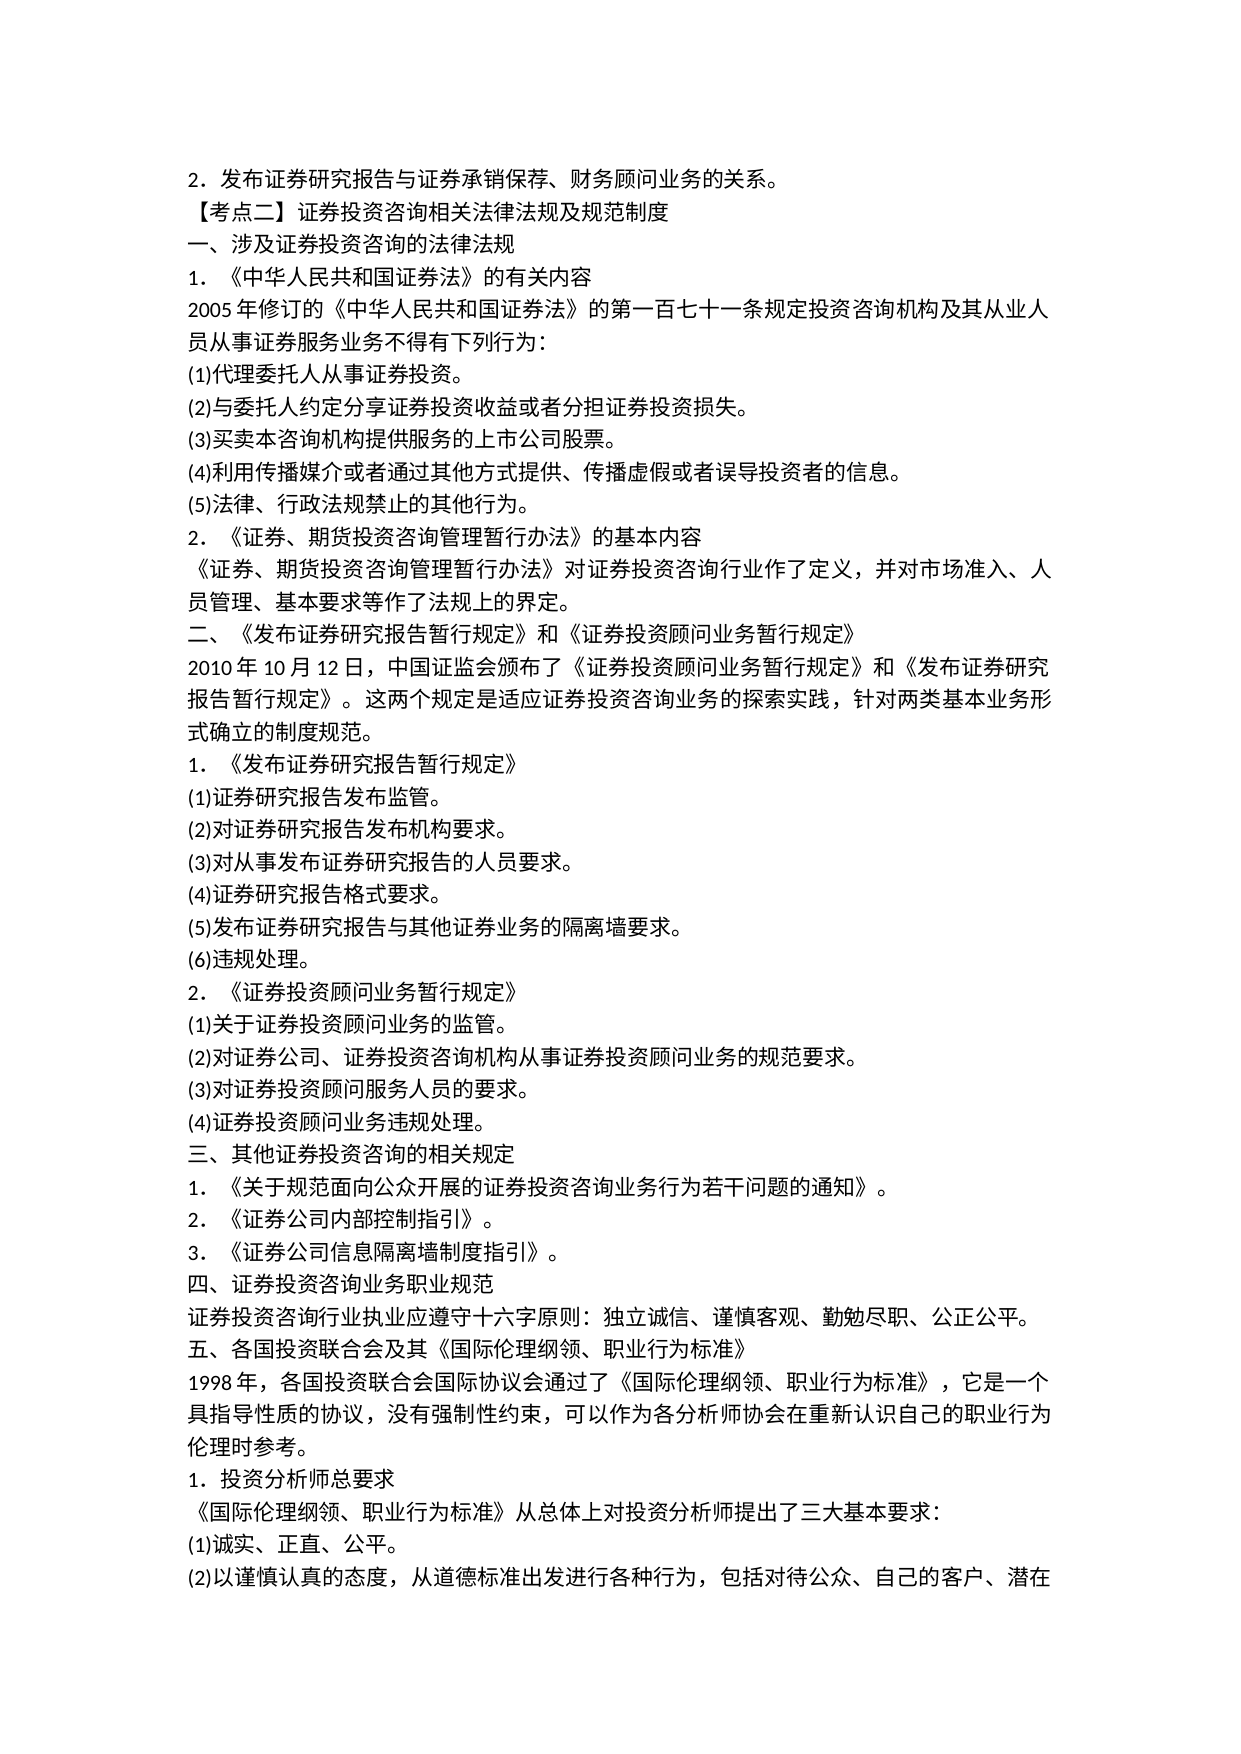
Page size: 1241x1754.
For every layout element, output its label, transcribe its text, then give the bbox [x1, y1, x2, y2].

text (4)利用传播媒介或者通过其他方式提供、传播虚假或者误导投资者的信息。 [187, 454, 1053, 487]
text 1．《关于规范面向公众开展的证券投资咨询业务行为若干问题的通知》。 [187, 1169, 1053, 1202]
text 1998年，各国投资联合会国际协议会通过了《国际伦理纲领、职业行为标准》，它是一个具指导性质的协议，没有强制性约束，可以作为各分析师协会在重新认识自己的职业行为伦理时参考。 [187, 1364, 1053, 1462]
text (1)诚实、正直、公平。 [187, 1527, 1053, 1559]
text (6)违规处理。 [187, 942, 1053, 974]
text 2010年10月12日，中国证监会颁布了《证券投资顾问业务暂行规定》和《发布证券研究报告暂行规定》。这两个规定是适应证券投资咨询业务的探索实践，针对两类基本业务形式确立的制度规范。 [187, 649, 1053, 747]
text (3)买卖本咨询机构提供服务的上市公司股票。 [187, 422, 1053, 454]
text 2．发布证券研究报告与证券承销保荐、财务顾问业务的关系。 [187, 162, 1053, 194]
text 1．投资分析师总要求 [187, 1462, 1053, 1494]
text 1．《中华人民共和国证券法》的有关内容 [187, 259, 1053, 292]
text (4)证券研究报告格式要求。 [187, 877, 1053, 909]
text 3．《证券公司信息隔离墙制度指引》。 [187, 1234, 1053, 1267]
text 证券投资咨询行业执业应遵守十六字原则：独立诚信、谨慎客观、勤勉尽职、公正公平。 [187, 1299, 1053, 1332]
text (2)对证券研究报告发布机构要求。 [187, 812, 1053, 844]
text 三、其他证券投资咨询的相关规定 [187, 1137, 1053, 1169]
text 《证券、期货投资咨询管理暂行办法》对证券投资咨询行业作了定义，并对市场准入、人员管理、基本要求等作了法规上的界定。 [187, 552, 1053, 617]
text 四、证券投资咨询业务职业规范 [187, 1267, 1053, 1299]
text (1)代理委托人从事证券投资。 [187, 357, 1053, 389]
text (1)关于证券投资顾问业务的监管。 [187, 1007, 1053, 1039]
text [187, 1559, 1053, 1592]
text (4)证券投资顾问业务违规处理。 [187, 1104, 1053, 1137]
text 2．《证券公司内部控制指引》。 [187, 1202, 1053, 1234]
text 【考点二】证券投资咨询相关法律法规及规范制度 [187, 194, 1053, 227]
text (5)发布证券研究报告与其他证券业务的隔离墙要求。 [187, 909, 1053, 942]
text 一、涉及证券投资咨询的法律法规 [187, 227, 1053, 259]
text 2．《证券、期货投资咨询管理暂行办法》的基本内容 [187, 519, 1053, 552]
text (3)对从事发布证券研究报告的人员要求。 [187, 844, 1053, 877]
text (3)对证券投资顾问服务人员的要求。 [187, 1072, 1053, 1104]
text 五、各国投资联合会及其《国际伦理纲领、职业行为标准》 [187, 1332, 1053, 1364]
text 二、《发布证券研究报告暂行规定》和《证券投资顾问业务暂行规定》 [187, 617, 1053, 649]
text 2．《证券投资顾问业务暂行规定》 [187, 974, 1053, 1007]
text (1)证券研究报告发布监管。 [187, 779, 1053, 812]
text 1．《发布证券研究报告暂行规定》 [187, 747, 1053, 779]
text (2)与委托人约定分享证券投资收益或者分担证券投资损失。 [187, 389, 1053, 422]
text (5)法律、行政法规禁止的其他行为。 [187, 487, 1053, 519]
text 《国际伦理纲领、职业行为标准》从总体上对投资分析师提出了三大基本要求： [187, 1494, 1053, 1527]
text 2005年修订的《中华人民共和国证券法》的第一百七十一条规定投资咨询机构及其从业人员从事证券服务业务不得有下列行为： [187, 292, 1053, 357]
text (2)对证券公司、证券投资咨询机构从事证券投资顾问业务的规范要求。 [187, 1039, 1053, 1072]
